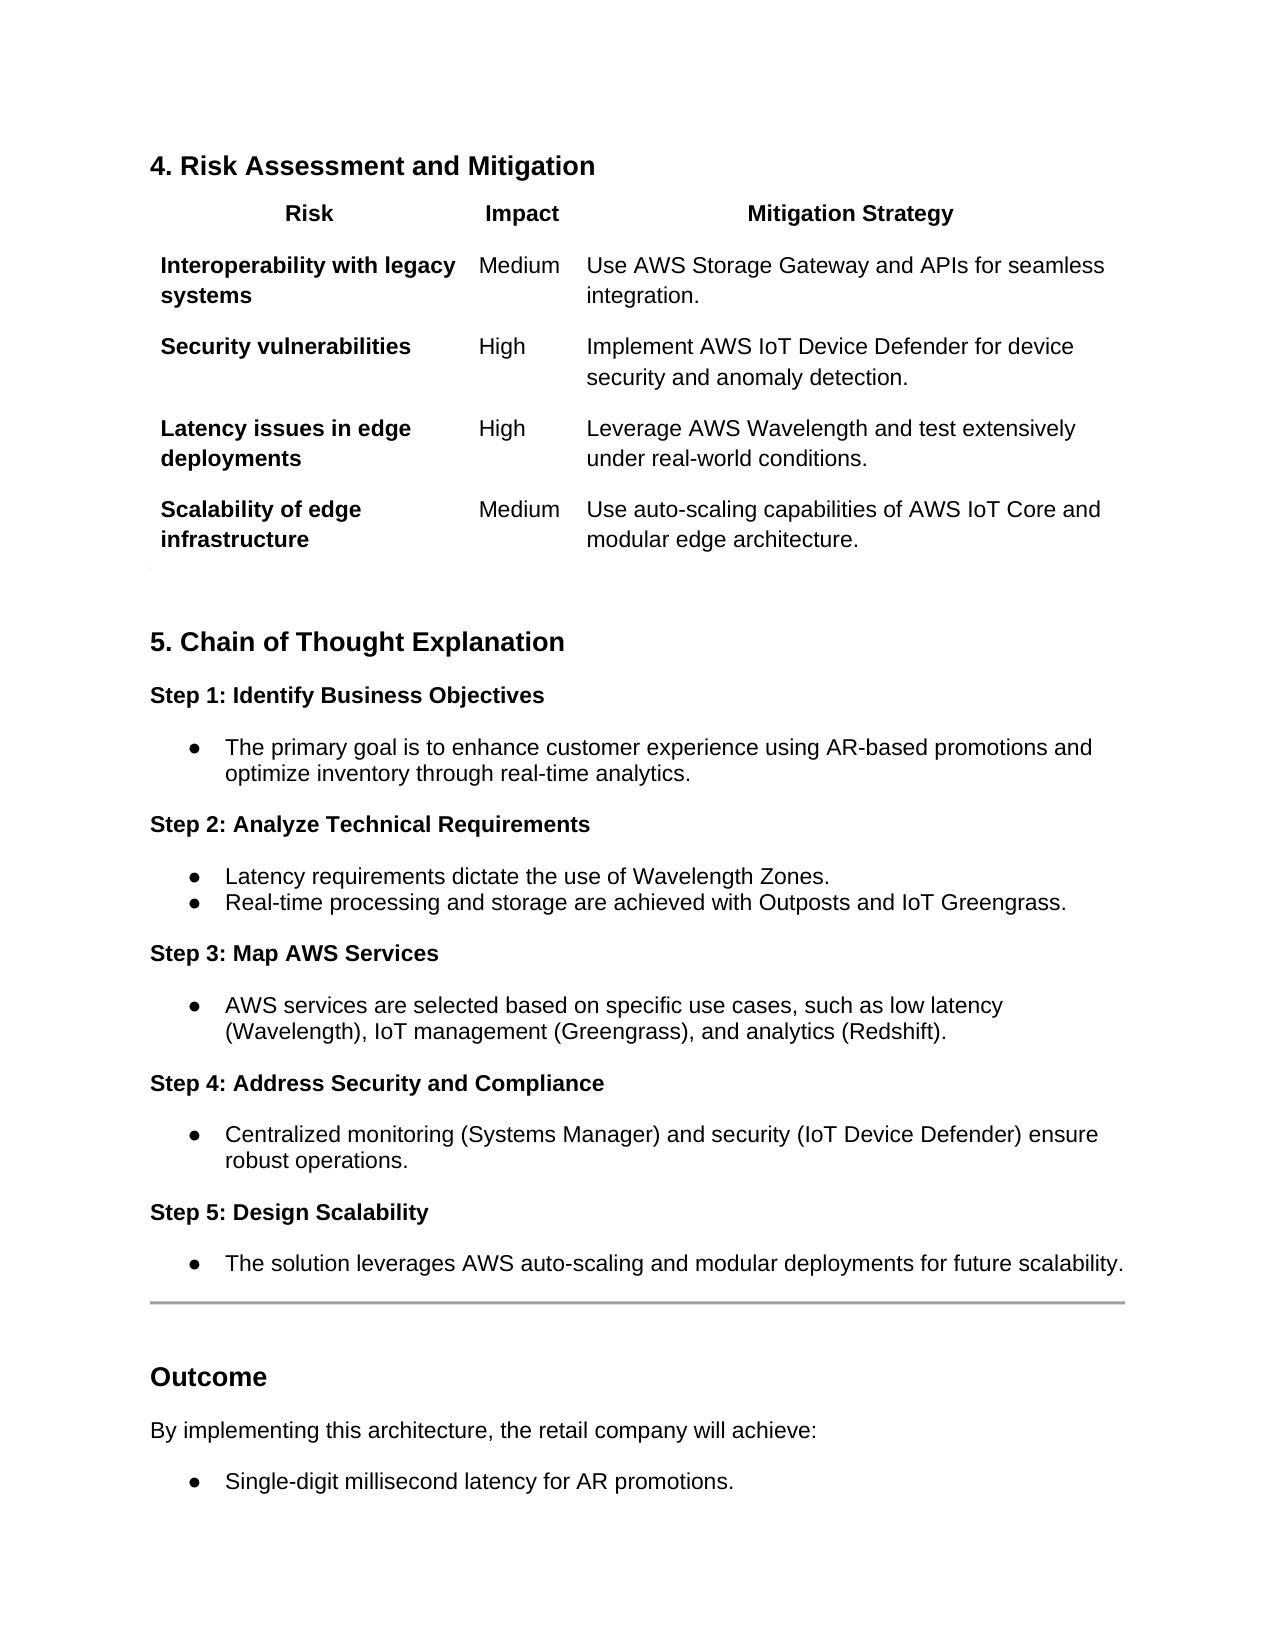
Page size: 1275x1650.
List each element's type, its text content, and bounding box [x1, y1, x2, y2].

table_cell High [468, 404, 576, 485]
subtitle Step 1: Identify Business Objectives [150, 682, 1125, 709]
subtitle Step 3: Map AWS Services [150, 940, 1125, 967]
table_cell Use AWS Storage Gateway and APIs for seamless integration. [576, 242, 1125, 323]
list Centralized monitoring (Systems Manager) and security (IoT Device Defender) ensure robust operations. [187, 1121, 1125, 1173]
table_cell Use auto-scaling capabilities of AWS IoT Core and modular edge architecture. [576, 485, 1125, 567]
table_header Risk [150, 190, 468, 242]
table_cell Medium [468, 485, 576, 567]
list The solution leverages AWS auto-scaling and modular deployments for future scalability. [187, 1250, 1125, 1276]
table_header Impact [468, 190, 576, 242]
subtitle 5. Chain of Thought Explanation [150, 626, 1125, 657]
table_header Mitigation Strategy [576, 190, 1125, 242]
table_cell Latency issues in edge deployments [150, 404, 468, 485]
table_cell Medium [468, 242, 576, 323]
table_cell Security vulnerabilities [150, 323, 468, 404]
table_cell Implement AWS IoT Device Defender for device security and anomaly detection. [576, 323, 1125, 404]
subtitle Step 5: Design Scalability [150, 1198, 1125, 1225]
subtitle Step 4: Address Security and Compliance [150, 1069, 1125, 1096]
list Latency requirements dictate the use of Wavelength Zones. [187, 863, 1125, 889]
list Real-time processing and storage are achieved with Outposts and IoT Greengrass. [187, 889, 1125, 915]
table_cell High [468, 323, 576, 404]
list The primary goal is to enhance customer experience using AR-based promotions and optimize inventory through real-time analytics. [187, 734, 1125, 786]
subtitle Outcome [150, 1361, 1125, 1392]
subtitle 4. Risk Assessment and Mitigation [150, 150, 1125, 181]
table_cell Interoperability with legacy systems [150, 242, 468, 323]
table_cell Leverage AWS Wavelength and test extensively under real-world conditions. [576, 404, 1125, 485]
text By implementing this architecture, the retail company will achieve: [150, 1417, 1125, 1443]
table_cell Scalability of edge infrastructure [150, 485, 468, 567]
list Single-digit millisecond latency for AR promotions. [187, 1468, 1125, 1494]
subtitle Step 2: Analyze Technical Requirements [150, 811, 1125, 838]
list AWS services are selected based on specific use cases, such as low latency (Wavelength), IoT management (Greengrass), and analytics (Redshift). [187, 992, 1125, 1044]
